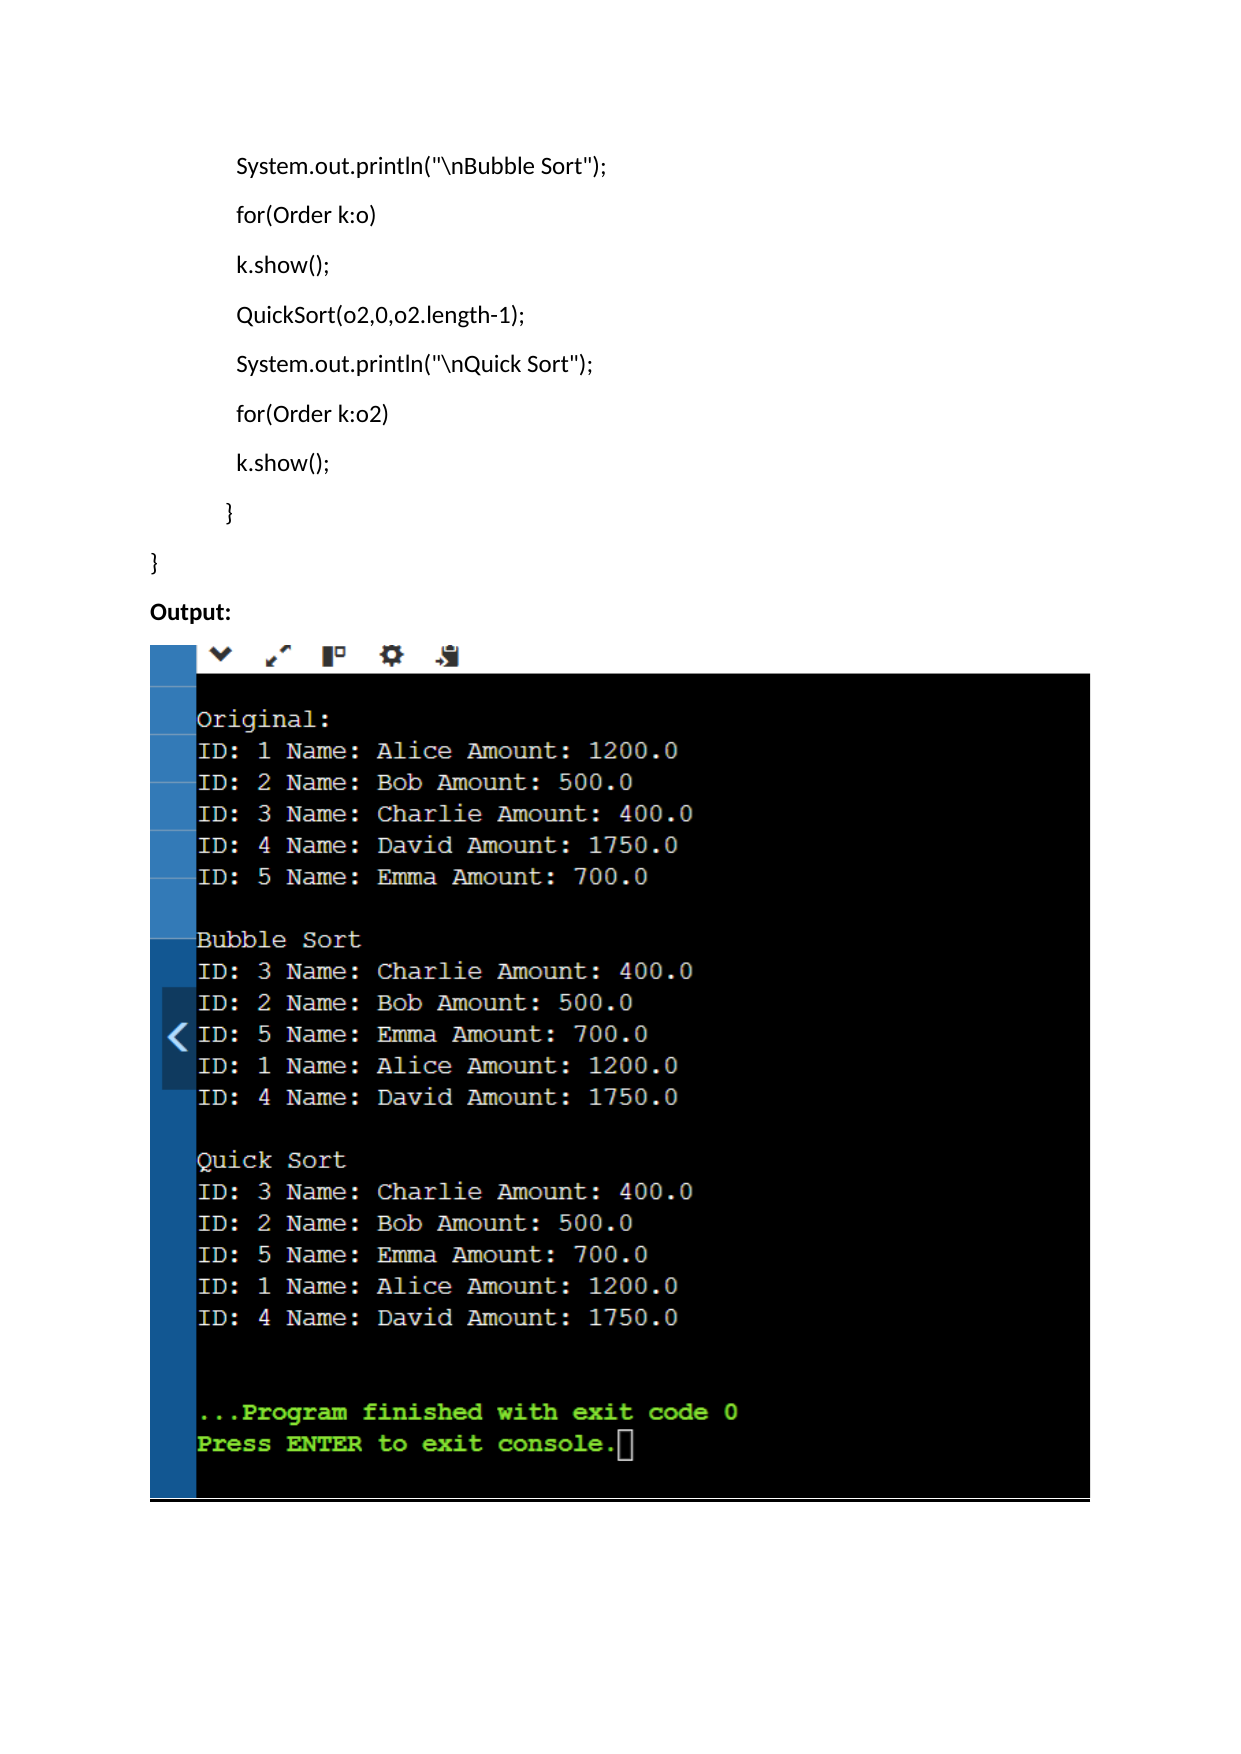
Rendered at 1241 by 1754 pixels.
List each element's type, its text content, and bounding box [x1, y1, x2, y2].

text for(Order k:o2) [150, 398, 1090, 428]
text } [150, 497, 1090, 528]
text System.out.println("\nQuick Sort"); [150, 348, 1090, 379]
text k.show(); [150, 249, 1090, 280]
text } [150, 547, 1090, 577]
picture [150, 645, 1091, 1498]
text k.show(); [150, 447, 1090, 478]
text QuickSort(o2,0,o2.length-1); [150, 299, 1090, 329]
text Output: [150, 596, 1090, 627]
text System.out.println("\nBubble Sort"); [150, 150, 1090, 181]
text for(Order k:o) [150, 199, 1090, 230]
